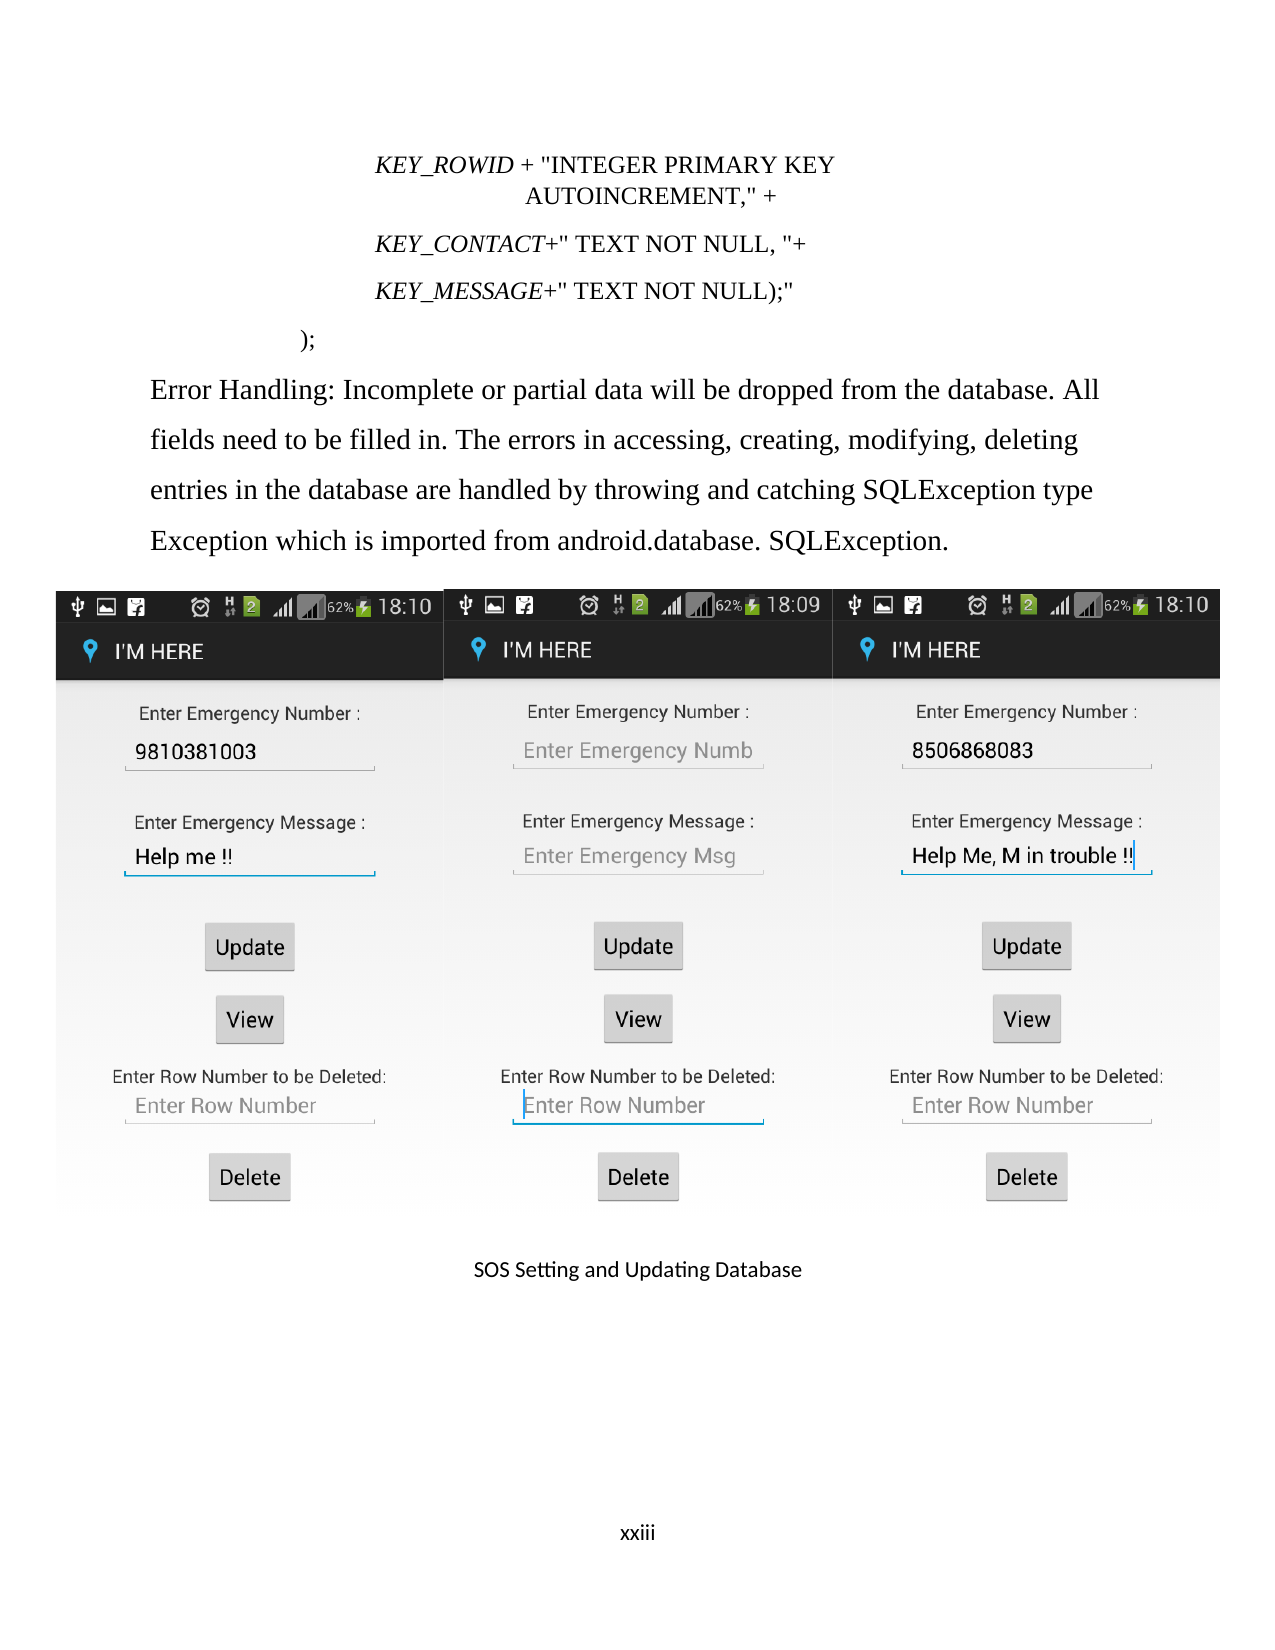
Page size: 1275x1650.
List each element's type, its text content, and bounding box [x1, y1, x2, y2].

text ); [150, 324, 1125, 353]
picture [55, 589, 1220, 1237]
text KEY_MESSAGE+" TEXT NOT NULL);" [150, 276, 1125, 305]
text KEY_ROWID + "INTEGER PRIMARY KEY AUTOINCREMENT," + [150, 150, 1125, 210]
text SOS Setting and Updating Database [2, 1256, 1273, 1283]
text Error Handling: Incomplete or partial data will be dropped from the database. All fields need to be filled in. The errors in accessing, creating, modifying, deleting entries in the database are handled by throwing and catching SQLException type Exception which is imported from android.database. SQLException. [150, 372, 1125, 556]
text KEY_CONTACT+" TEXT NOT NULL, "+ [150, 229, 1125, 257]
